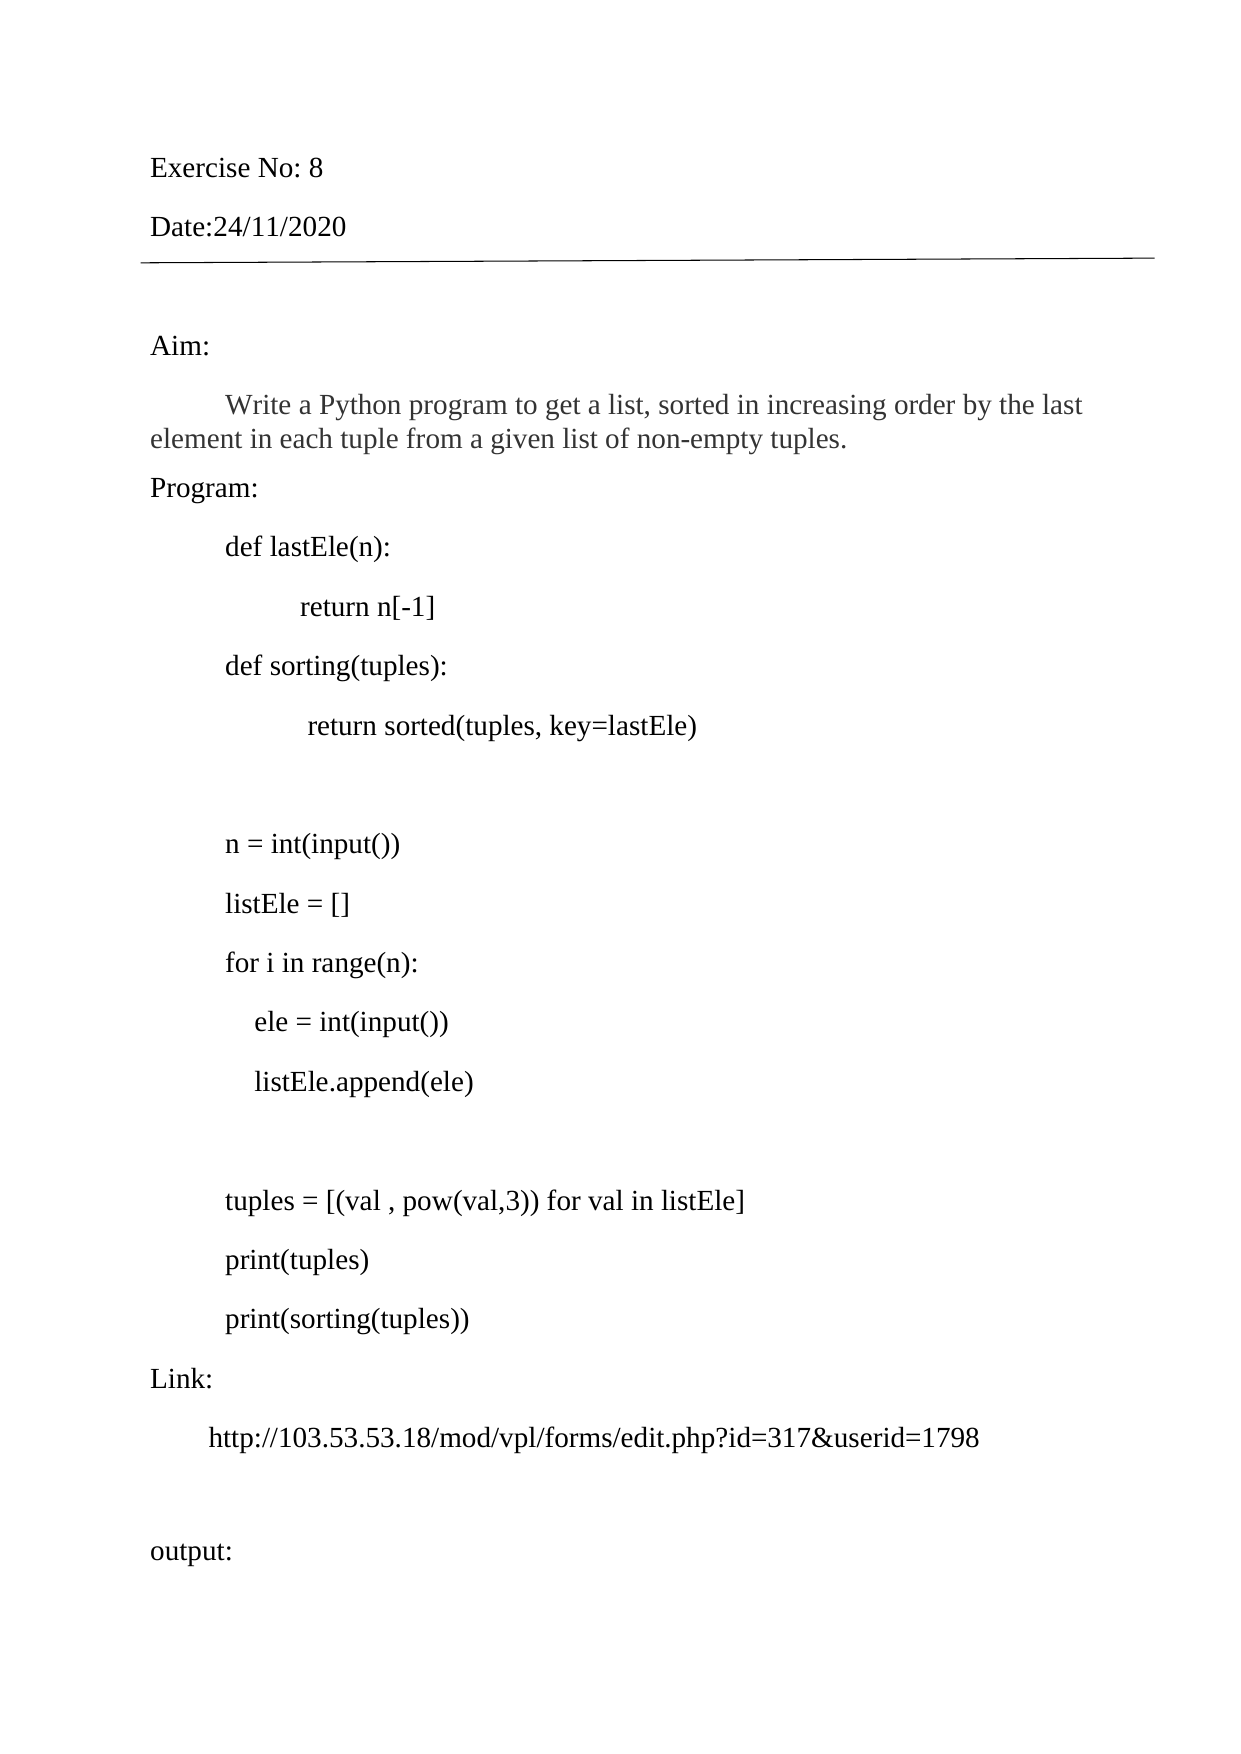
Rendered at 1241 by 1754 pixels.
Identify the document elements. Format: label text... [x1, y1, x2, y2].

text http://103.53.53.18/mod/vpl/forms/edit.php?id=317&userid=1798 [150, 1420, 1090, 1454]
text print(sorting(tuples)) [225, 1301, 1090, 1335]
text return n[-1] [150, 589, 1090, 622]
text def sorting(tuples): [150, 648, 1090, 682]
text Exercise No: 8 [150, 150, 1090, 183]
text Aim: [150, 328, 1090, 362]
text listEle = [] [225, 886, 1090, 919]
text n = int(input()) [225, 826, 1090, 860]
text Link: [150, 1361, 1090, 1394]
text Write a Python program to get a list, sorted in increasing order by the last element in each tuple from a given list of non-empty tuples. [150, 387, 1090, 454]
text def lastEle(n): [150, 529, 1090, 563]
text ele = int(input()) [225, 1004, 1090, 1038]
text output: [150, 1533, 1090, 1567]
text print(tuples) [225, 1242, 1090, 1276]
text for i in range(n): [225, 945, 1090, 979]
text listEle.append(ele) [225, 1064, 1090, 1097]
text tuples = [(val , pow(val,3)) for val in listEle] [225, 1183, 1090, 1216]
text return sorted(tuples, key=lastEle) [150, 708, 1090, 741]
text Date:24/11/2020 [150, 209, 1090, 243]
text Program: [150, 470, 1090, 504]
